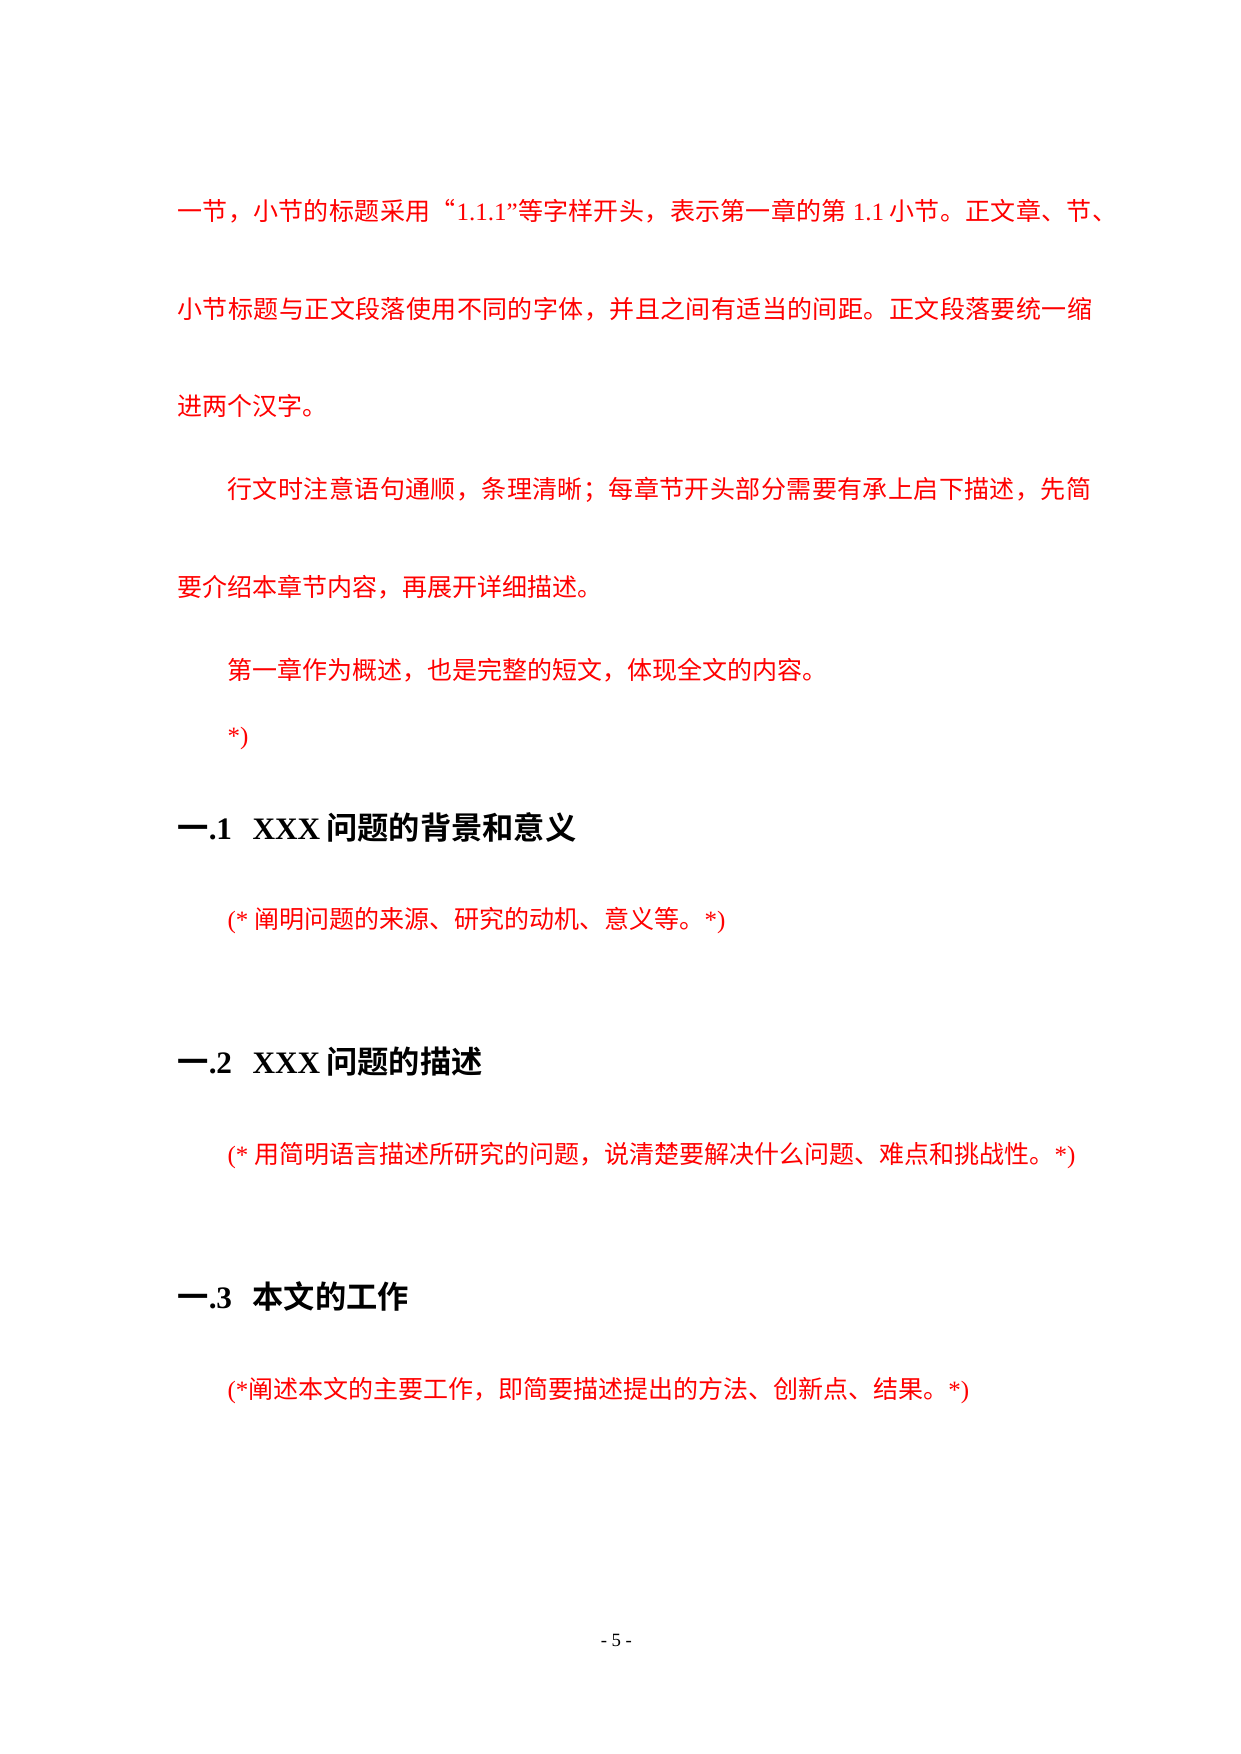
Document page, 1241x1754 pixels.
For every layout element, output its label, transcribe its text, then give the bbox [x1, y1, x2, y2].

text *) [177, 719, 1092, 752]
text 第一章作为概述，也是完整的短文，体现全文的内容。 [177, 636, 1092, 701]
subtitle XXX问题的背景和意义 [177, 793, 1092, 858]
text 行文时注意语句通顺，条理清晰；每章节开头部分需要有承上启下描述，先简要介绍本章节内容，再展开详细描述。 [177, 455, 1092, 618]
subtitle XXX问题的描述 [177, 1028, 1092, 1093]
text (* 用简明语言描述所研究的问题，说清楚要解决什么问题、难点和挑战性。*) [177, 1120, 1092, 1185]
text (*阐述本文的主要工作，即简要描述提出的方法、创新点、结果。*) [177, 1355, 1092, 1420]
text (* 阐明问题的来源、研究的动机、意义等。*) [177, 885, 1092, 950]
subtitle 本文的工作 [177, 1263, 1092, 1328]
